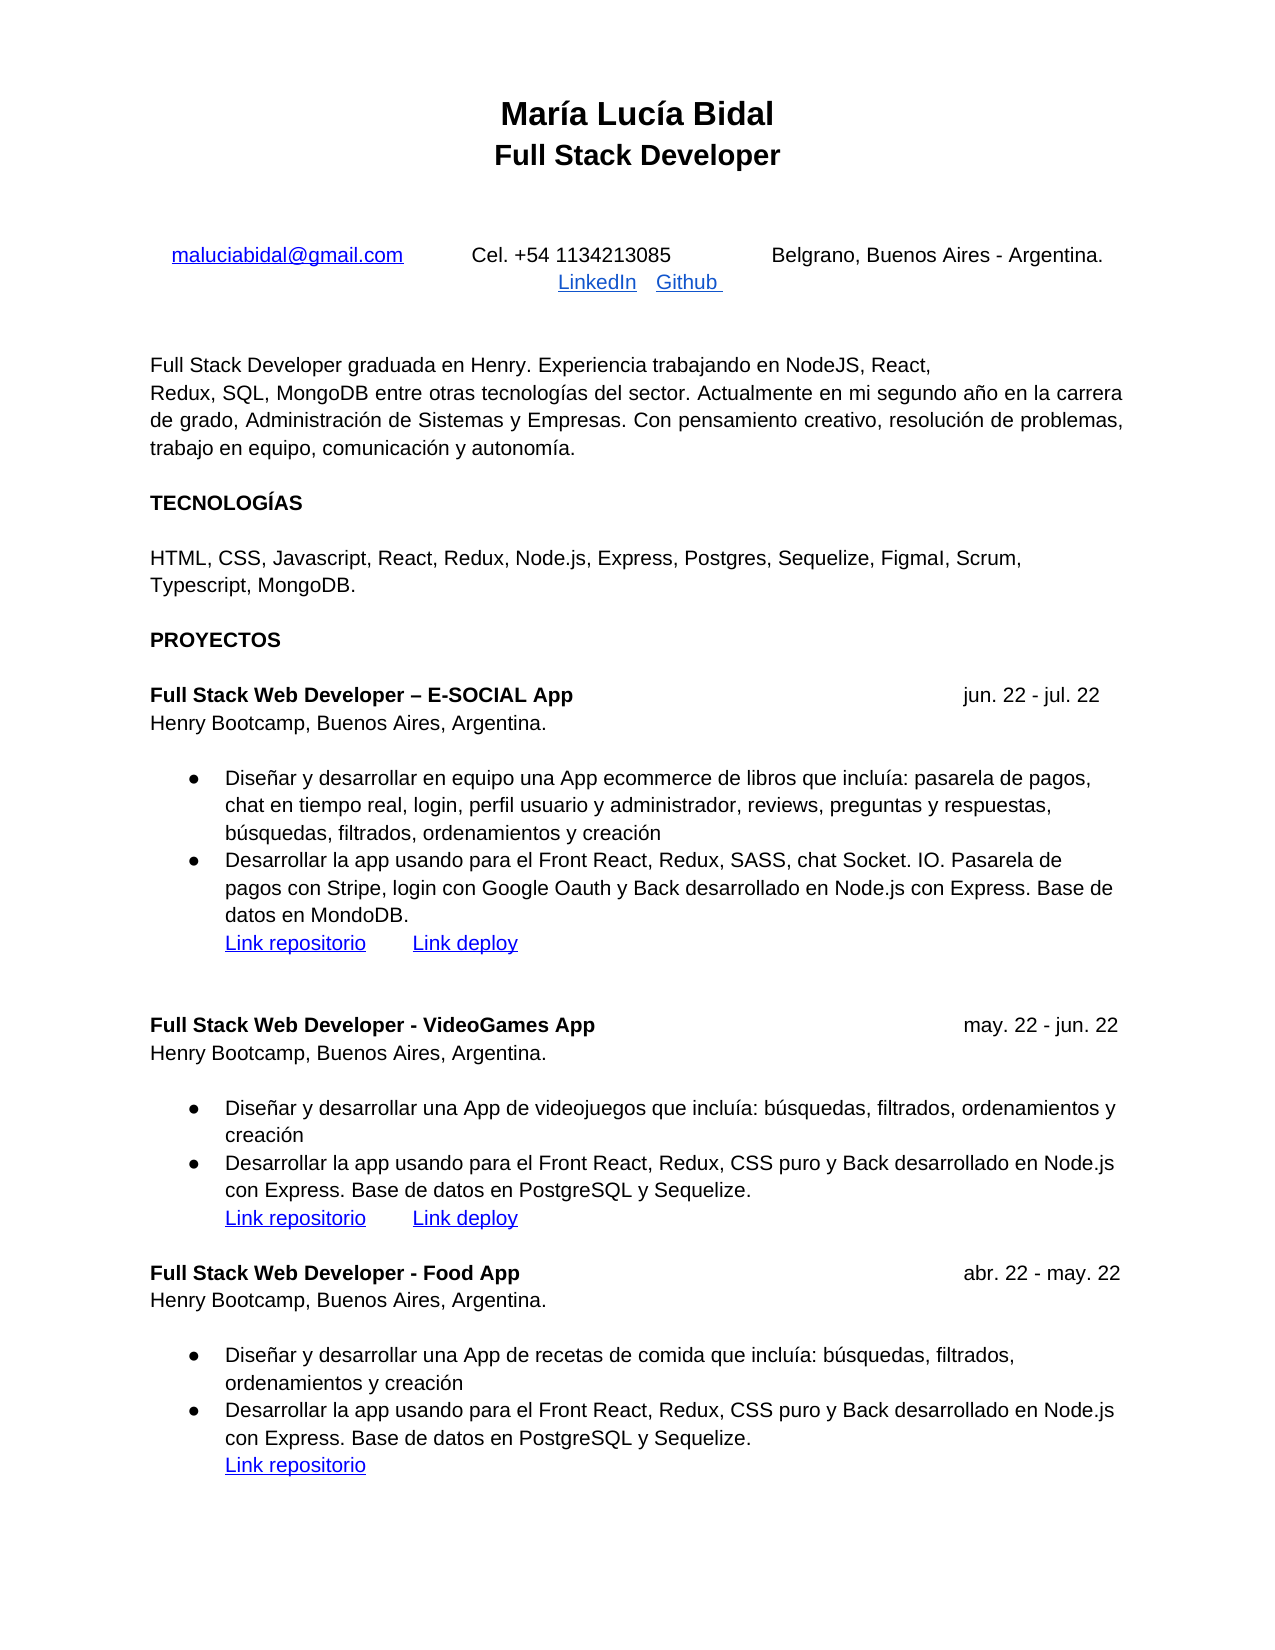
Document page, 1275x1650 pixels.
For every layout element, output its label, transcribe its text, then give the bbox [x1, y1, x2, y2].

text Full Stack Web Developer – E-SOCIAL App jun. 22 - jul. 22 [150, 683, 1125, 707]
text Full Stack Web Developer - Food App abr. 22 - may. 22 [150, 1260, 1125, 1284]
text Full Stack Developer [150, 138, 1125, 171]
text TECNOLOGÍAS [150, 490, 1125, 514]
text Henry Bootcamp, Buenos Aires, Argentina. [150, 1040, 1125, 1064]
text Link repositorio [225, 1453, 1125, 1477]
text Full Stack Developer graduada en Henry. Experiencia trabajando en NodeJS, React, [150, 353, 1125, 377]
list Desarrollar la app usando para el Front React, Redux, CSS puro y Back desarrollado en Node.js con Express. Base de datos en PostgreSQL y Sequelize. [187, 1398, 1125, 1449]
text PROYECTOS [150, 628, 1125, 652]
text Redux, SQL, MongoDB entre otras tecnologías del sector. Actualmente en mi segundo año en la carrera de grado, Administración de Sistemas y Empresas. Con pensamiento creativo, resolución de problemas, trabajo en equipo, comunicación y autonomía. [150, 380, 1125, 459]
list Desarrollar la app usando para el Front React, Redux, SASS, chat Socket. IO. Pasarela de pagos con Stripe, login con Google Oauth y Back desarrollado en Node.js con Express. Base de datos en MondoDB. [187, 848, 1125, 927]
text María Lucía Bidal [150, 94, 1125, 132]
text Full Stack Web Developer - VideoGames App may. 22 - jun. 22 [150, 1013, 1125, 1037]
list Diseñar y desarrollar una App de recetas de comida que incluía: búsquedas, filtrados, ordenamientos y creación [187, 1343, 1125, 1394]
text LinkedIn Github [150, 270, 1125, 294]
text Henry Bootcamp, Buenos Aires, Argentina. [150, 710, 1125, 734]
text Link repositorio Link deploy [225, 1205, 1125, 1229]
text Henry Bootcamp, Buenos Aires, Argentina. [150, 1288, 1125, 1312]
list Desarrollar la app usando para el Front React, Redux, CSS puro y Back desarrollado en Node.js con Express. Base de datos en PostgreSQL y Sequelize. [187, 1150, 1125, 1202]
text HTML, CSS, Javascript, React, Redux, Node.js, Express, Postgres, Sequelize, FigmaI, Scrum, Typescript, MongoDB. [150, 545, 1125, 597]
list Diseñar y desarrollar una App de videojuegos que incluía: búsquedas, filtrados, ordenamientos y creación [187, 1095, 1125, 1147]
text Link repositorio Link deploy [225, 930, 1125, 954]
text maluciabidal@gmail.com Cel. +54 1134213085 Belgrano, Buenos Aires - Argentina. [150, 242, 1125, 266]
list Diseñar y desarrollar en equipo una App ecommerce de libros que incluía: pasarela de pagos, chat en tiempo real, login, perfil usuario y administrador, reviews, preguntas y respuestas, búsquedas, filtrados, ordenamientos y creación [187, 765, 1125, 844]
